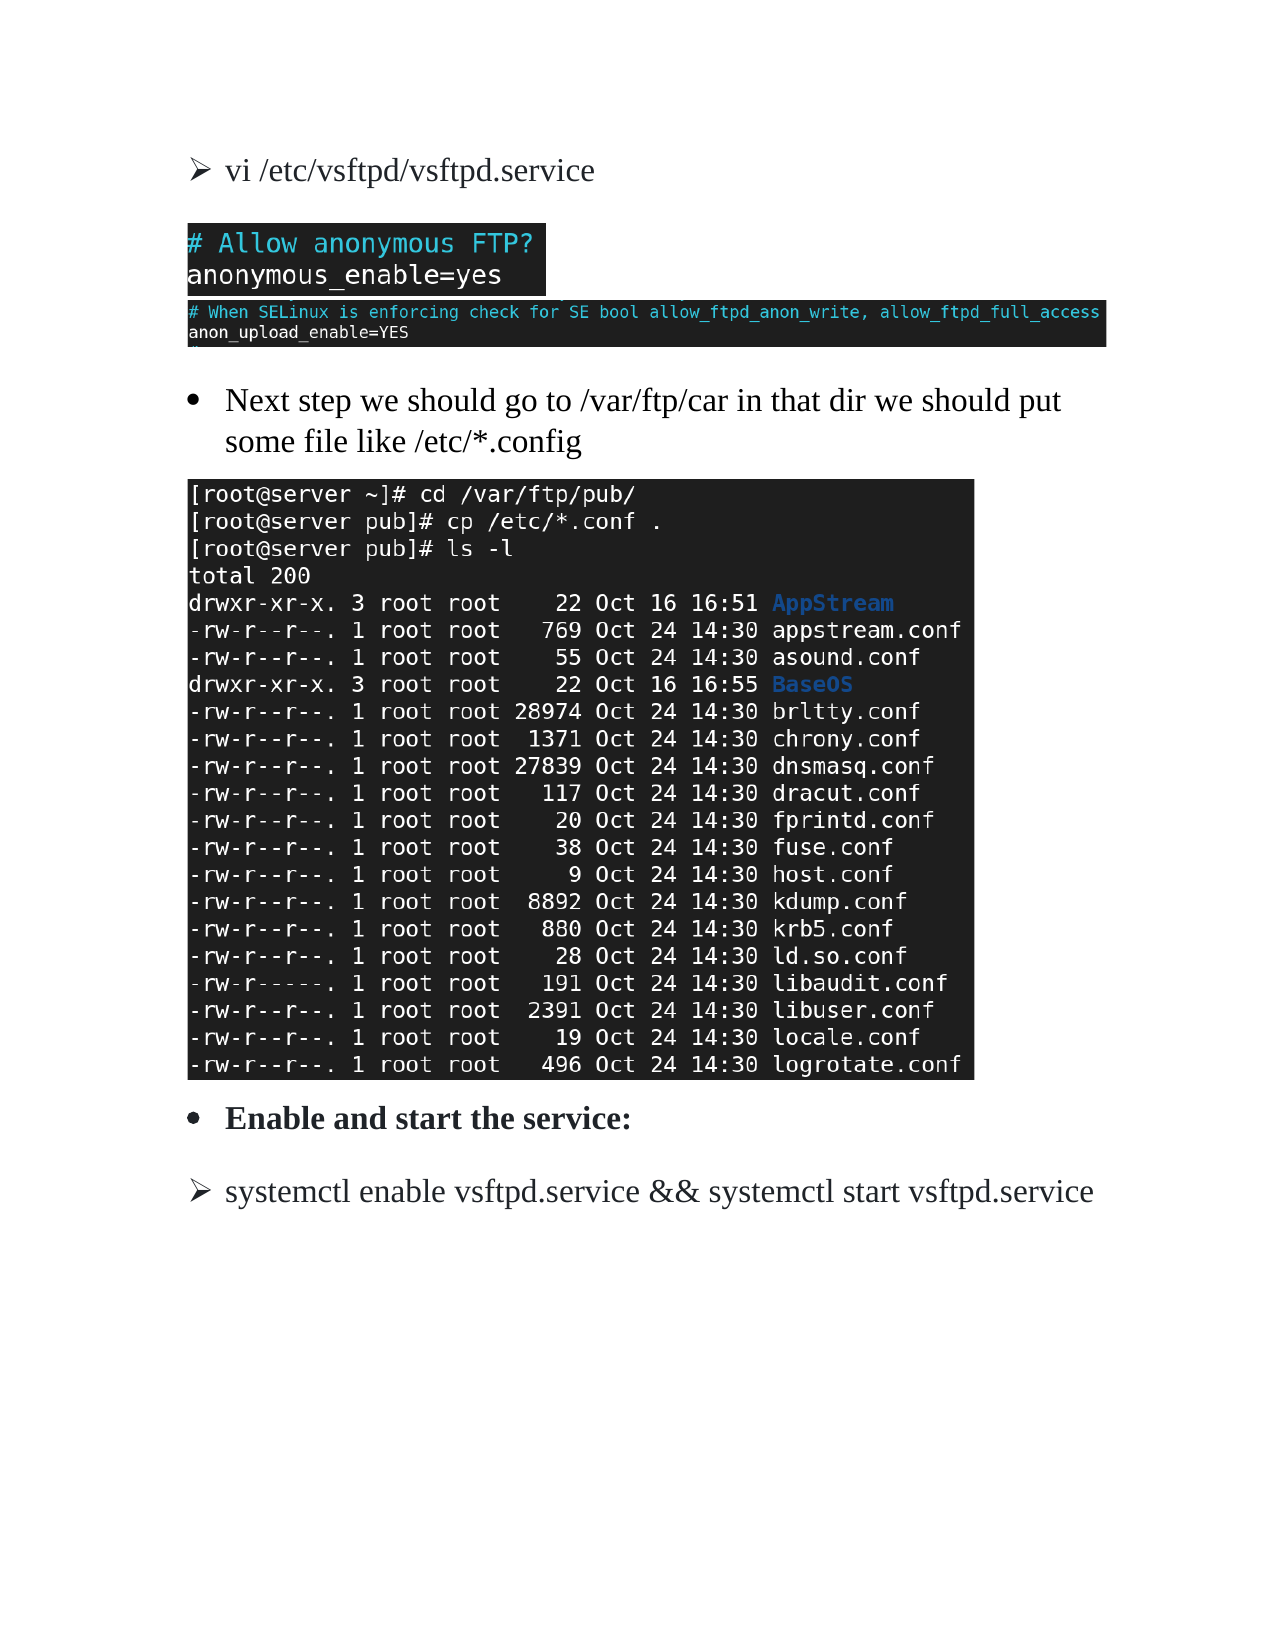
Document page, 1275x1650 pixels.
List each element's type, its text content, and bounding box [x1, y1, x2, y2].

picture [187, 223, 546, 296]
list systemctl enable vsftpd.service && systemctl start vsftpd.service [187, 1172, 1125, 1210]
list Next step we should go to /var/ftp/car in that dir we should put some file like /etc/*.config [187, 380, 1125, 459]
list Enable and start the service: [187, 1098, 1125, 1137]
list vi /etc/vsftpd/vsftpd.service [187, 150, 1125, 188]
picture [187, 300, 1107, 347]
picture [187, 479, 975, 1080]
